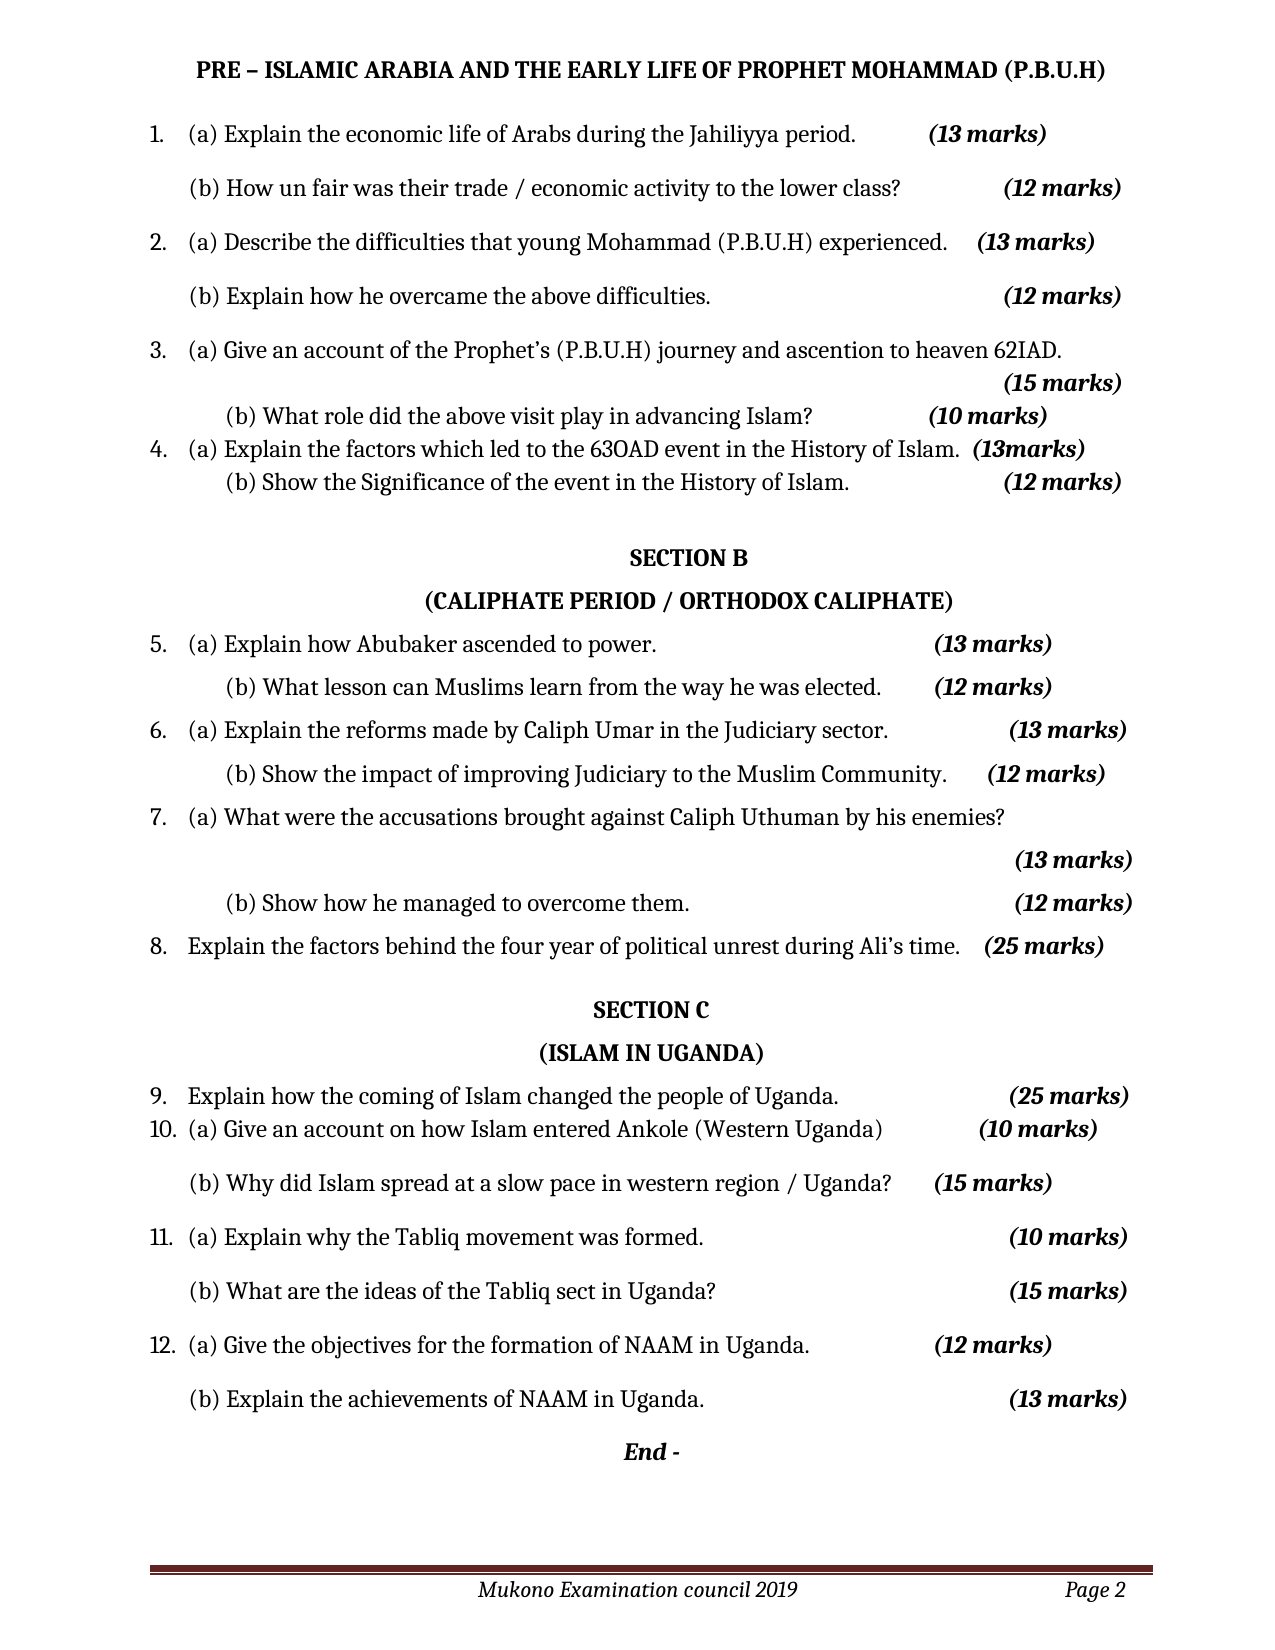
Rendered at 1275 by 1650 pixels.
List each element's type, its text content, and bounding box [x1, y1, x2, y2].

text (b) Why did Islam spread at a slow pace in western region / Uganda? (15 marks) [150, 1169, 1153, 1198]
list (a) Explain why the Tabliq movement was formed. (10 marks) [150, 1223, 1153, 1252]
list (a) What were the accusations brought against Caliph Uthuman by his enemies? [150, 803, 1153, 831]
list (b) What lesson can Muslims learn from the way he was elected. (12 marks) [225, 673, 1153, 702]
list (a) Give an account of the Prophet’s (P.B.U.H) journey and ascention to heaven 62IAD. (15 marks) [150, 336, 1153, 397]
list SECTION B [225, 544, 1153, 573]
list (a) Give the objectives for the formation of NAAM in Uganda. (12 marks) [150, 1331, 1153, 1359]
text SECTION C [150, 996, 1153, 1025]
list (b) What role did the above visit play in advancing Islam? (10 marks) [225, 402, 1153, 430]
list (a) Explain the reforms made by Caliph Umar in the Judiciary sector. (13 marks) [150, 716, 1153, 745]
text (b) How un fair was their trade / economic activity to the lower class? (12 marks) [150, 174, 1153, 203]
list (13 marks) [225, 846, 1153, 874]
text (b) What are the ideas of the Tabliq sect in Uganda? (15 marks) [150, 1277, 1153, 1306]
list (a) Explain the factors which led to the 63OAD event in the History of Islam. (13marks) [150, 435, 1153, 463]
list (b) Show how he managed to overcome them. (12 marks) [225, 889, 1153, 918]
list (a) Give an account on how Islam entered Ankole (Western Uganda) (10 marks) [150, 1115, 1153, 1144]
list Explain how the coming of Islam changed the people of Uganda. (25 marks) [150, 1082, 1153, 1111]
text (b) Explain how he overcame the above difficulties. (12 marks) [150, 282, 1153, 311]
text (ISLAM IN UGANDA) [150, 1039, 1153, 1068]
list (CALIPHATE PERIOD / ORTHODOX CALIPHATE) [225, 587, 1153, 616]
list (b) Show the impact of improving Judiciary to the Muslim Community. (12 marks) [225, 759, 1153, 788]
list (a) Explain how Abubaker ascended to power. (13 marks) [150, 630, 1153, 659]
list Explain the factors behind the four year of political unrest during Ali’s time. (25 marks) [150, 932, 1153, 961]
text End - [150, 1438, 1153, 1467]
list (a) Explain the economic life of Arabs during the Jahiliyya period. (13 marks) [150, 120, 1153, 149]
list (b) Show the Significance of the event in the History of Islam. (12 marks) [225, 468, 1153, 496]
text (b) Explain the achievements of NAAM in Uganda. (13 marks) [150, 1384, 1153, 1413]
text PRE – ISLAMIC ARABIA AND THE EARLY LIFE OF PROPHET MOHAMMAD (P.B.U.H) [150, 56, 1153, 85]
list (a) Describe the difficulties that young Mohammad (P.B.U.H) experienced. (13 marks) [150, 228, 1153, 257]
